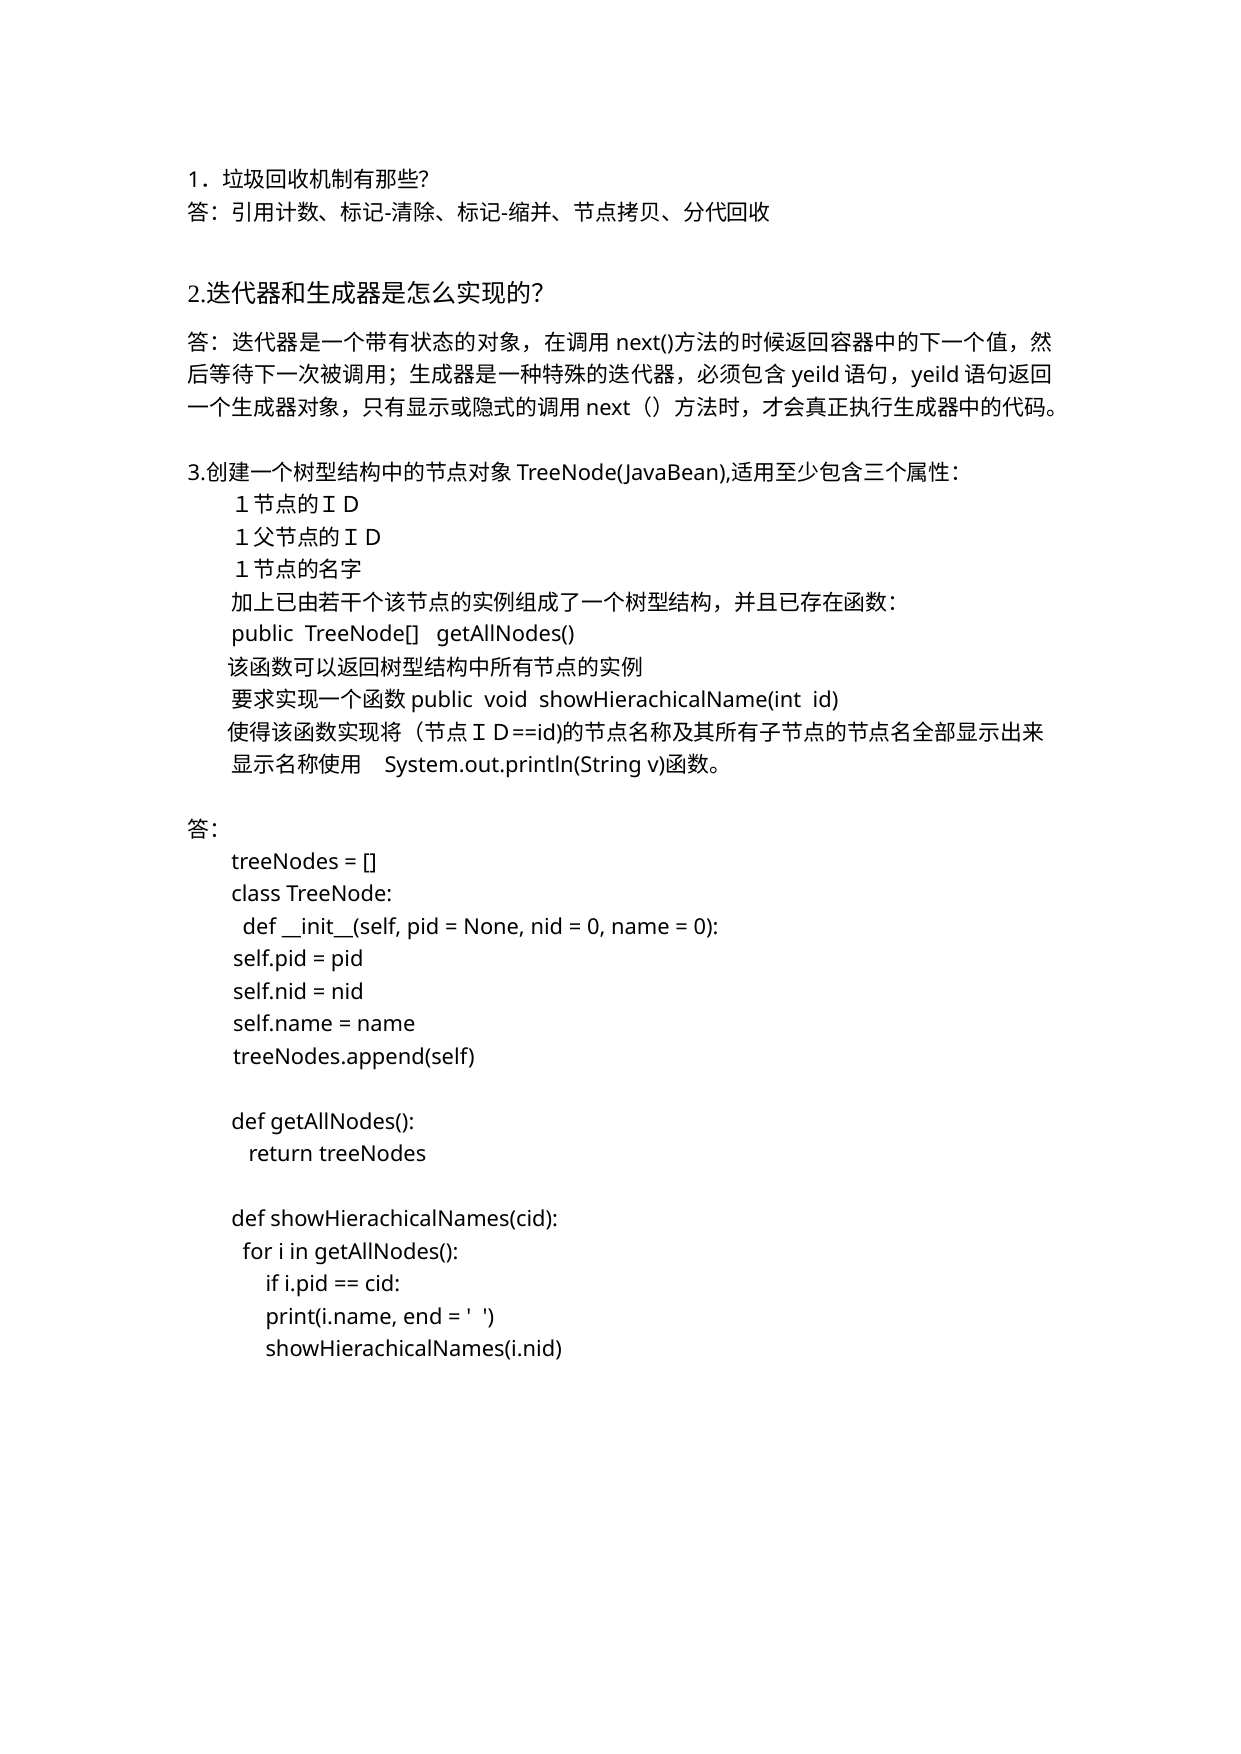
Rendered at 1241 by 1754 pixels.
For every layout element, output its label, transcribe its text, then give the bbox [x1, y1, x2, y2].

text public TreeNode[] getAllNodes() [187, 617, 1053, 649]
text 该函数可以返回树型结构中所有节点的实例 [187, 649, 1053, 682]
text 要求实现一个函数public void showHierachicalName(int id) [187, 682, 1053, 714]
text def showHierachicalNames(cid): [187, 1202, 1053, 1234]
text 答：迭代器是一个带有状态的对象，在调用next()方法的时候返回容器中的下一个值，然后等待下一次被调用；生成器是一种特殊的迭代器，必须包含yeild语句，yeild语句返回一个生成器对象，只有显示或隐式的调用next（）方法时，才会真正执行生成器中的代码。 [187, 324, 1053, 422]
text self.name = name [187, 1007, 1053, 1039]
text １节点的名字 [187, 552, 1053, 584]
text class TreeNode: [187, 877, 1053, 909]
text １节点的ＩＤ [187, 487, 1053, 519]
text 加上已由若干个该节点的实例组成了一个树型结构，并且已存在函数： [187, 584, 1053, 617]
text 使得该函数实现将（节点ＩＤ==id)的节点名称及其所有子节点的节点名全部显示出来 [187, 714, 1053, 747]
text 3.创建一个树型结构中的节点对象TreeNode(JavaBean),适用至少包含三个属性： [187, 454, 1053, 487]
text def __init__(self, pid = None, nid = 0, name = 0): [187, 909, 1053, 942]
text 答： [187, 812, 1053, 844]
text 2.迭代器和生成器是怎么实现的？ [187, 259, 1053, 324]
text def getAllNodes(): [187, 1104, 1053, 1137]
text 答：引用计数、标记-清除、标记-缩并、节点拷贝、分代回收 [187, 194, 1053, 227]
text return treeNodes [187, 1137, 1053, 1169]
text 显示名称使用 System.out.println(String v)函数。 [187, 747, 1053, 779]
text print(i.name, end = ' ') [187, 1299, 1053, 1332]
text showHierachicalNames(i.nid) [187, 1332, 1053, 1364]
text treeNodes = [] [187, 844, 1053, 877]
text self.pid = pid [187, 942, 1053, 974]
text for i in getAllNodes(): [187, 1234, 1053, 1267]
text １父节点的ＩＤ [187, 519, 1053, 552]
text self.nid = nid [187, 974, 1053, 1007]
text treeNodes.append(self) [187, 1039, 1053, 1072]
text if i.pid == cid: [187, 1267, 1053, 1299]
text 1．垃圾回收机制有那些？ [187, 162, 1053, 194]
